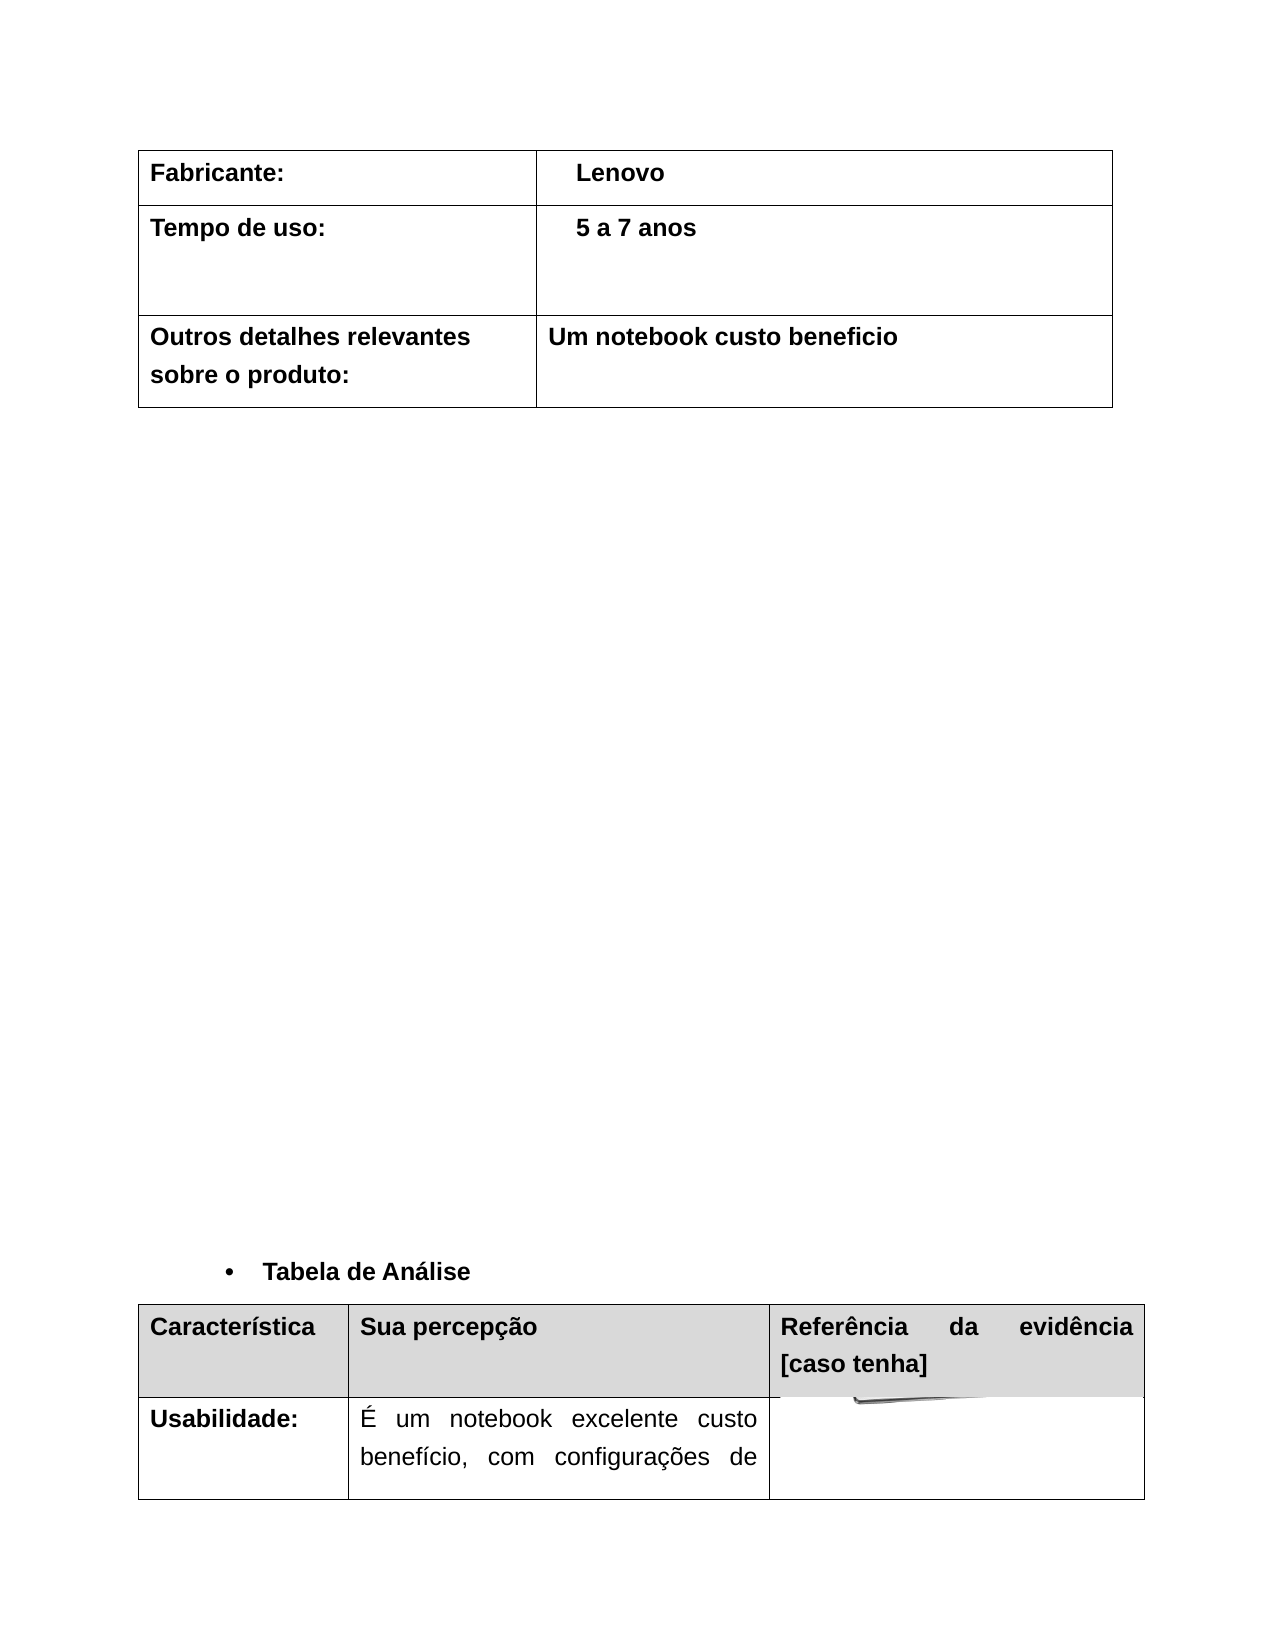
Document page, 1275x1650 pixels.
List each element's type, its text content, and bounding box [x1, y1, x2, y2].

table_cell Lenovo [537, 151, 1112, 205]
table_header Sua percepção [349, 1305, 769, 1397]
table_cell Outros detalhes relevantes sobre o produto: [139, 316, 536, 407]
table_header Referência da evidência [caso tenha] [770, 1305, 1144, 1397]
table_cell Usabilidade: [139, 1398, 348, 1499]
table_cell Tempo de uso: [139, 206, 536, 314]
table_header Característica [139, 1305, 348, 1397]
list Tabela de Análise [225, 1250, 1125, 1287]
table_cell [770, 1398, 1144, 1499]
table_cell 5 a 7 anos [537, 206, 1112, 314]
table_cell Fabricante: [139, 151, 536, 205]
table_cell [349, 1398, 769, 1499]
table_cell Um notebook custo beneficio [537, 316, 1112, 407]
